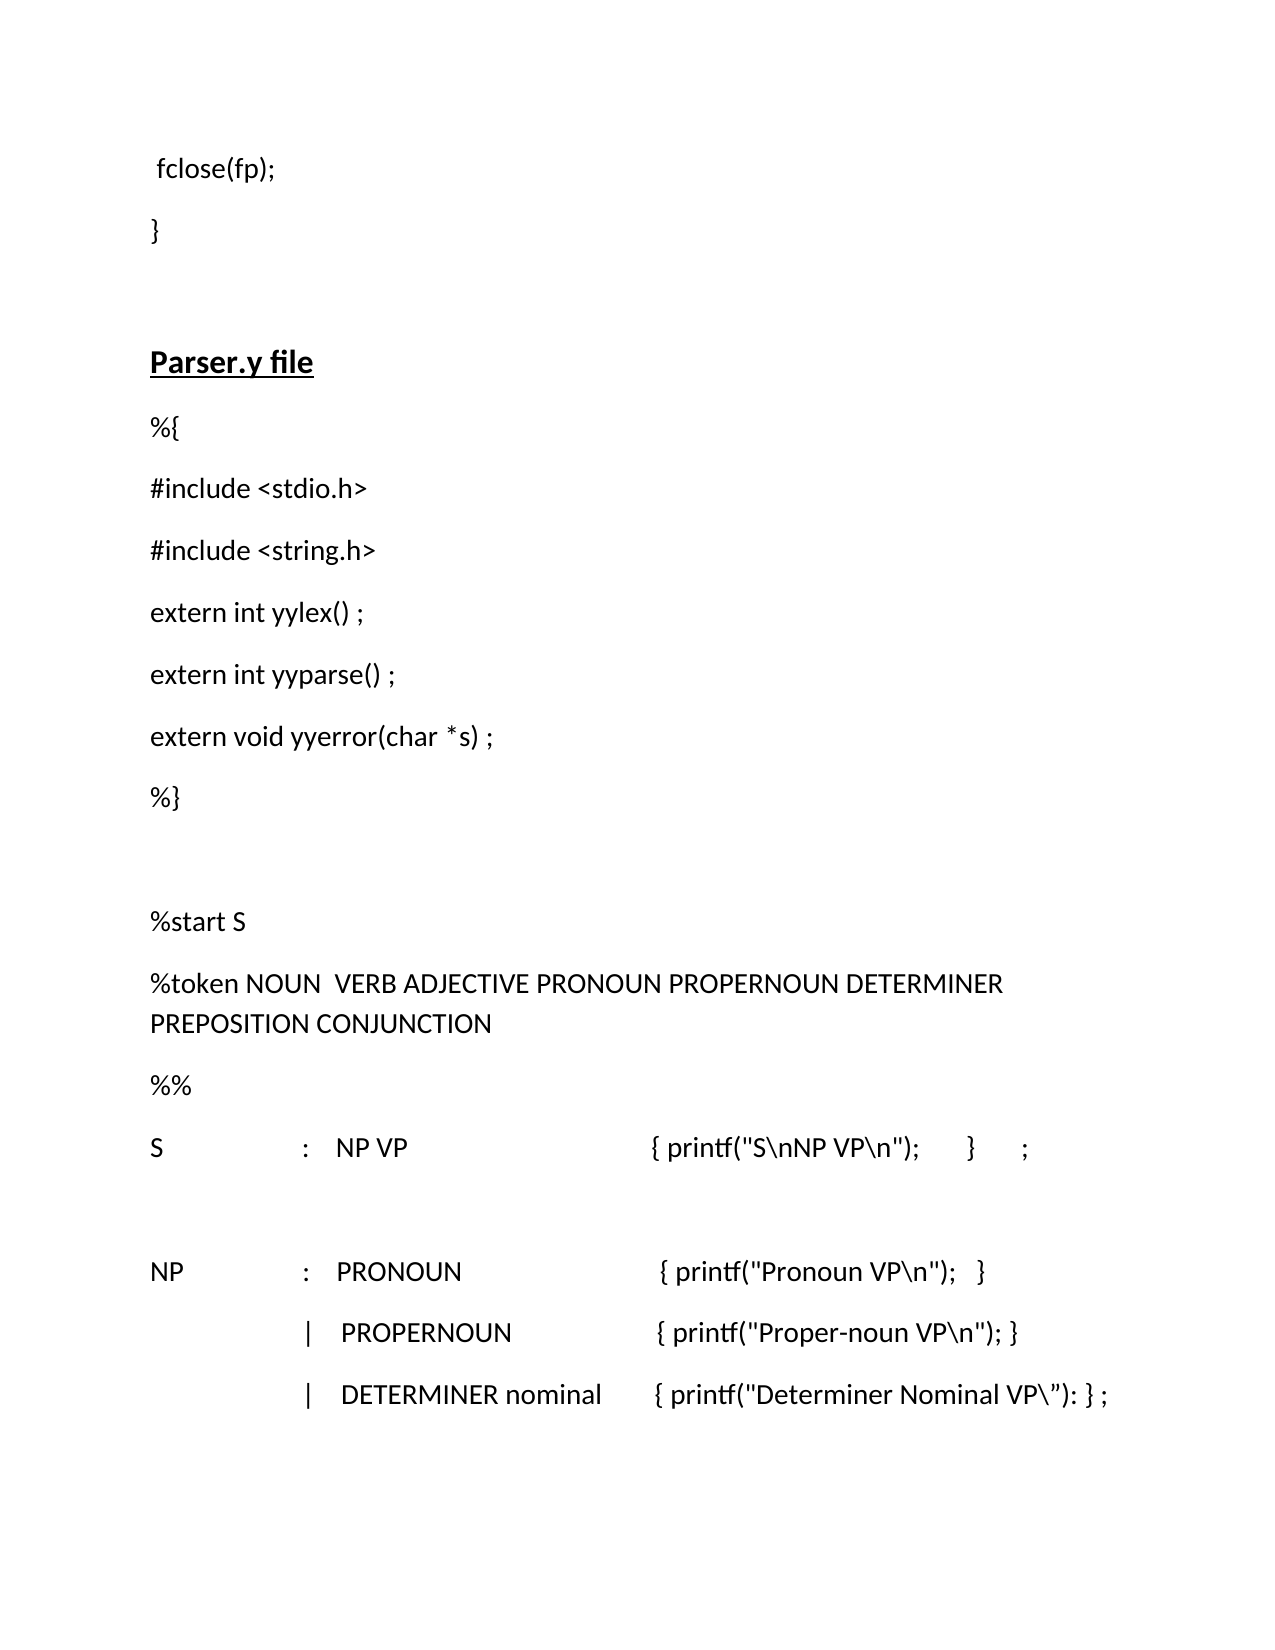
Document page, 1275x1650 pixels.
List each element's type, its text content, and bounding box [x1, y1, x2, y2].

text extern void yyerror(char *s) ; [150, 718, 1125, 753]
text extern int yyparse() ; [150, 656, 1125, 691]
text %} [150, 779, 1125, 815]
text fclose(fp); [150, 150, 1125, 186]
text %{ [150, 409, 1125, 444]
text #include <stdio.h> [150, 471, 1125, 506]
text %token NOUN VERB ADJECTIVE PRONOUN PROPERNOUN DETERMINER PREPOSITION CONJUNCTION [150, 965, 1125, 1041]
text extern int yylex() ; [150, 594, 1125, 630]
text S : NP VP { printf("S\nNP VP\n"); } ; [150, 1129, 1125, 1165]
text %start S [150, 903, 1125, 938]
text NP : PRONOUN { printf("Pronoun VP\n"); } [150, 1253, 1125, 1288]
text | DETERMINER nominal { printf("Determiner Nominal VP\”): } ; [150, 1376, 1125, 1412]
text #include <string.h> [150, 532, 1125, 568]
text %% [150, 1067, 1125, 1103]
text } [150, 212, 1125, 247]
text | PROPERNOUN { printf("Proper-noun VP\n"); } [150, 1314, 1125, 1350]
text Parser.y file [150, 341, 1125, 382]
